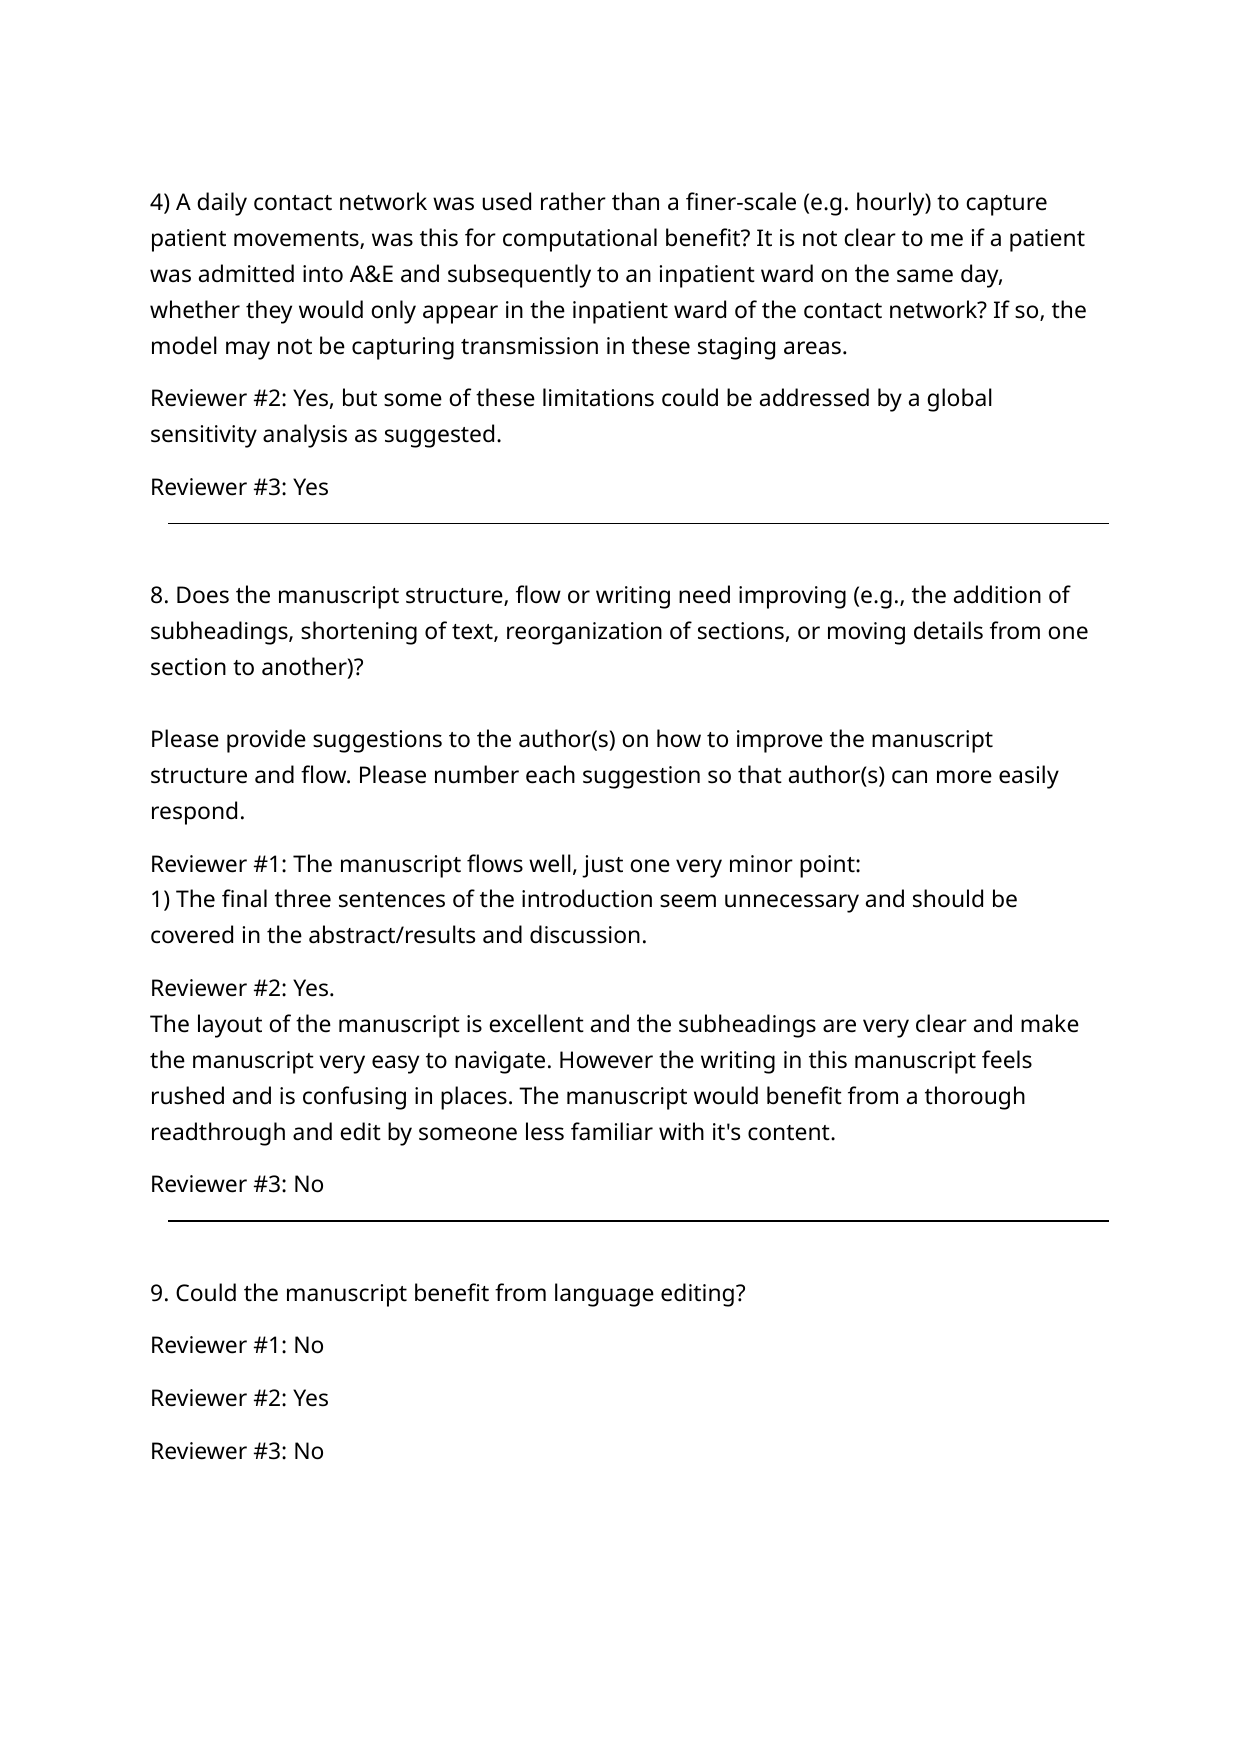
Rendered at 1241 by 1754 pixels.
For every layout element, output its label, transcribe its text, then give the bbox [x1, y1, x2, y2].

text Reviewer #3: No [150, 1168, 1090, 1199]
text Reviewer #2: Yes [150, 1382, 1090, 1413]
text 9. Could the manuscript benefit from language editing? [150, 1277, 1090, 1308]
text Reviewer #1: The manuscript flows well, just one very minor point: 1) The final three sentences of the introduction seem unnecessary and should be covered in the abstract/results and discussion. [150, 847, 1090, 951]
text Reviewer #3: No [150, 1434, 1090, 1466]
text Reviewer #2: Yes, but some of these limitations could be addressed by a global sensitivity analysis as suggested. [150, 382, 1090, 449]
text Reviewer #2: Yes. The layout of the manuscript is excellent and the subheadings are very clear and make the manuscript very easy to navigate. However the writing in this manuscript feels rushed and is confusing in places. The manuscript would benefit from a thorough readthrough and edit by someone less familiar with it's content. [150, 972, 1090, 1147]
text 8. Does the manuscript structure, flow or writing need improving (e.g., the addition of subheadings, shortening of text, reorganization of sections, or moving details from one section to another)? Please provide suggestions to the author(s) on how to improve the manuscript structure and flow. Please number each suggestion so that author(s) can more easily respond. [150, 579, 1090, 826]
text Reviewer #1: No [150, 1329, 1090, 1361]
text Reviewer #3: Yes [150, 471, 1090, 502]
